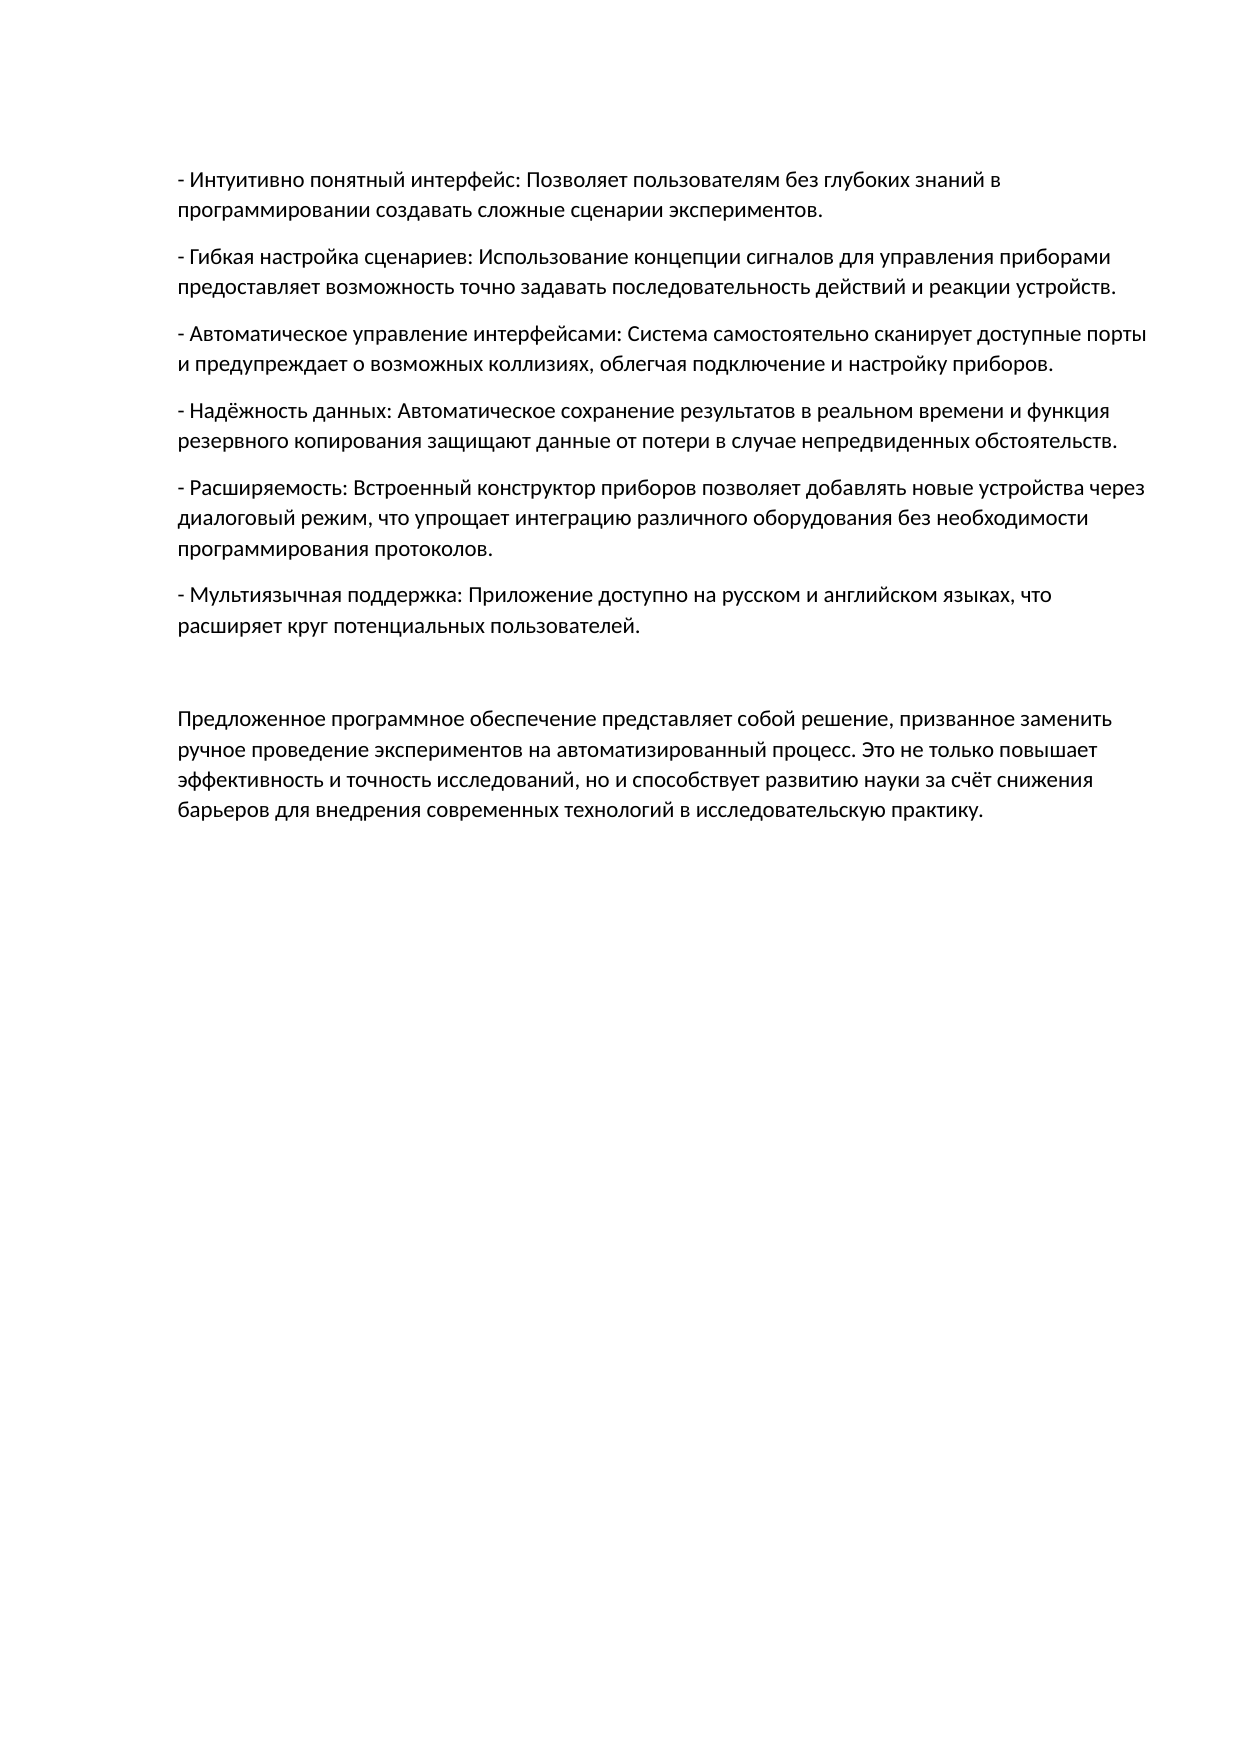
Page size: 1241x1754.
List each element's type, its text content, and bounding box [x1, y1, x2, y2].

text - Расширяемость: Встроенный конструктор приборов позволяет добавлять новые устройства через диалоговый режим, что упрощает интеграцию различного оборудования без необходимости программирования протоколов. [177, 473, 1152, 562]
text - Интуитивно понятный интерфейс: Позволяет пользователям без глубоких знаний в программировании создавать сложные сценарии экспериментов. [177, 165, 1152, 223]
text - Гибкая настройка сценариев: Использование концепции сигналов для управления приборами предоставляет возможность точно задавать последовательность действий и реакции устройств. [177, 242, 1152, 300]
text - Надёжность данных: Автоматическое сохранение результатов в реальном времени и функция резервного копирования защищают данные от потери в случае непредвиденных обстоятельств. [177, 396, 1152, 454]
text - Автоматическое управление интерфейсами: Система самостоятельно сканирует доступные порты и предупреждает о возможных коллизиях, облегчая подключение и настройку приборов. [177, 319, 1152, 377]
text Предложенное программное обеспечение представляет собой решение, призванное заменить ручное проведение экспериментов на автоматизированный процесс. Это не только повышает эффективность и точность исследований, но и способствует развитию науки за счёт снижения барьеров для внедрения современных технологий в исследовательскую практику. [177, 704, 1152, 823]
text - Мультиязычная поддержка: Приложение доступно на русском и английском языках, что расширяет круг потенциальных пользователей. [177, 581, 1152, 639]
